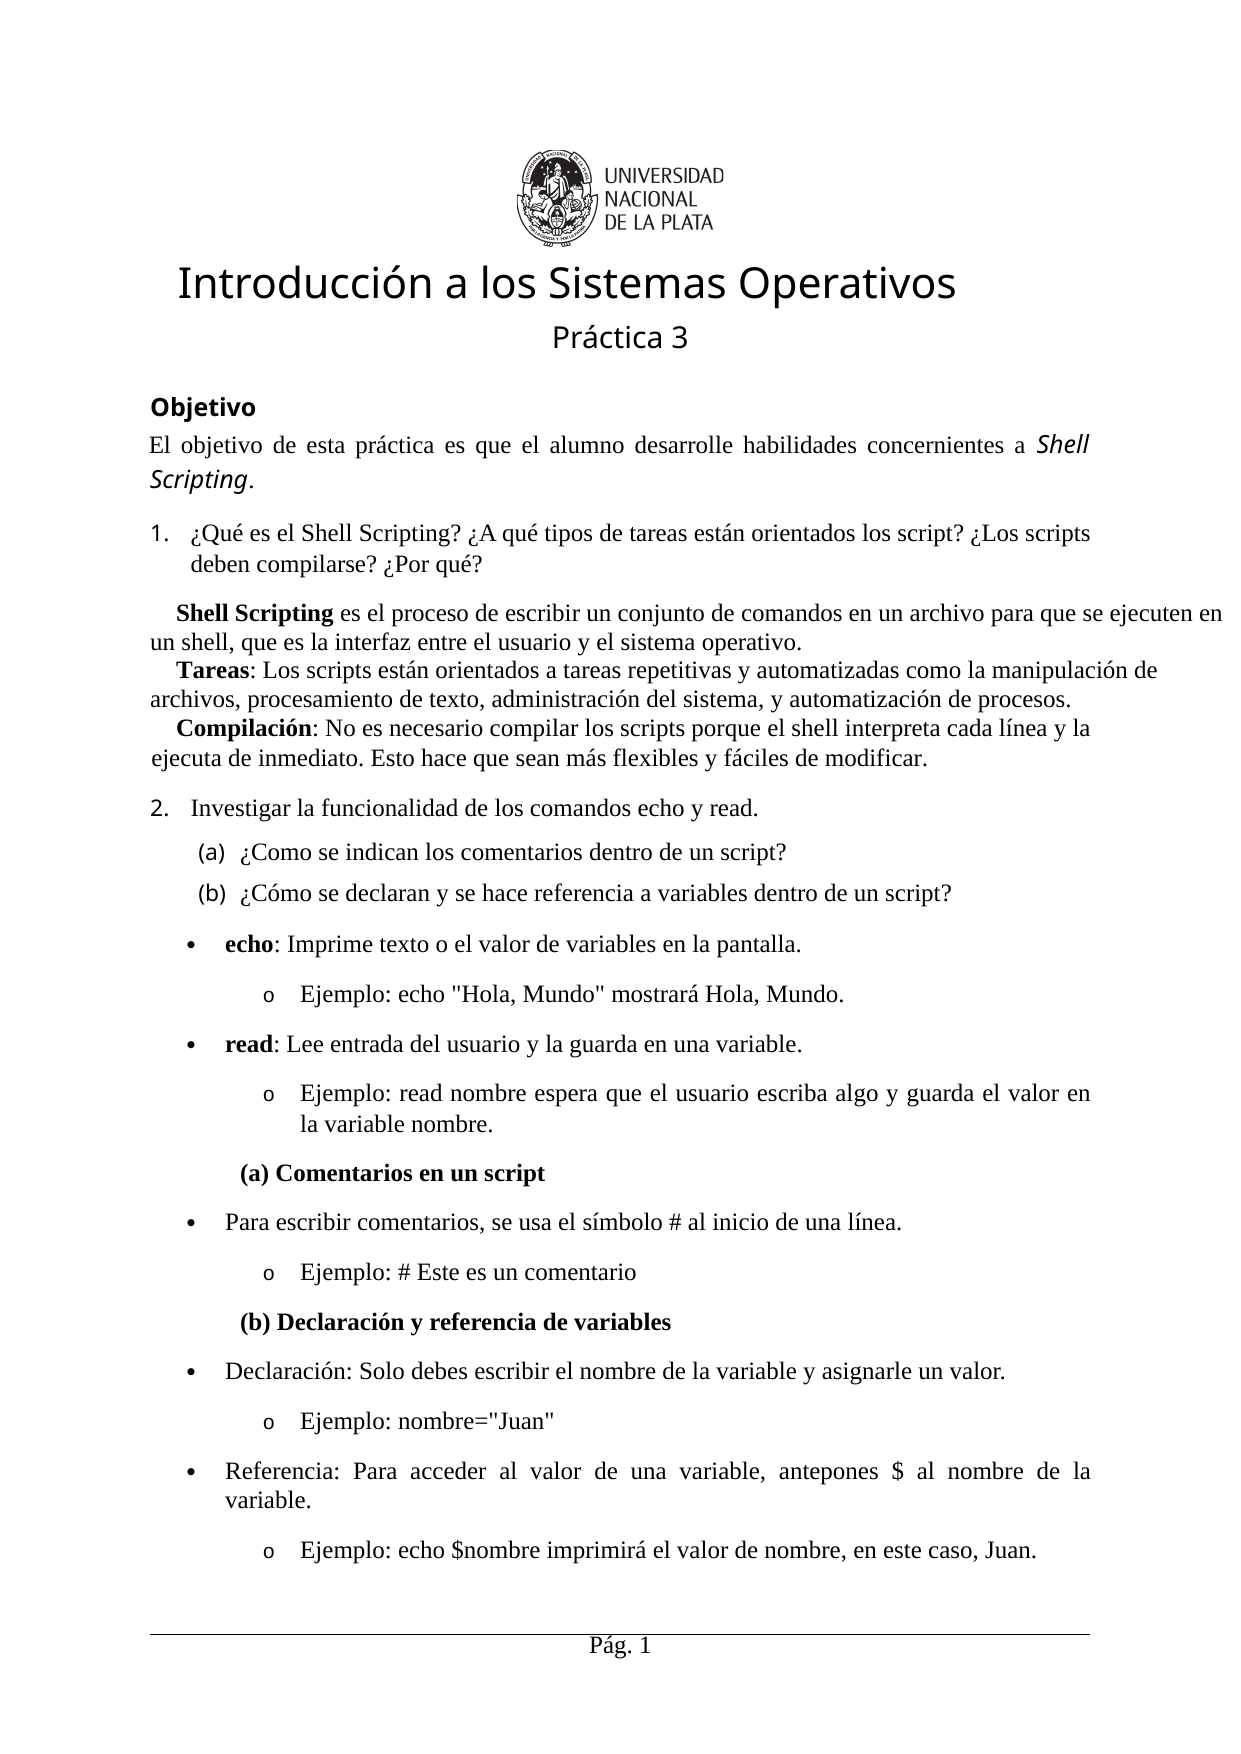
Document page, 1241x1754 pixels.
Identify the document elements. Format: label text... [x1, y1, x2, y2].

list Referencia: Para acceder al valor de una variable, antepones $ al nombre de la variable. [187, 1456, 1092, 1514]
text  Compilación: No es necesario compilar los scripts porque el shell interpreta cada línea y la ejecuta de inmediato. Esto hace que sean más flexibles y fáciles de modificar. [150, 713, 1092, 771]
text Práctica 3 [150, 316, 1090, 357]
list Ejemplo: echo $nombre imprimirá el valor de nombre, en este caso, Juan. [262, 1535, 1092, 1564]
text  Tareas: Los scripts están orientados a tareas repetitivas y automatizadas como la manipulación de archivos, procesamiento de texto, administración del sistema, y automatización de procesos. [150, 656, 1240, 713]
list ¿Cómo se declaran y se hace referencia a variables dentro de un script? [198, 877, 1092, 909]
text Introducción a los Sistemas Operativos [178, 253, 1240, 311]
list ¿Qué es el Shell Scripting? ¿A qué tipos de tareas están orientados los script? ¿Los scripts deben compilarse? ¿Por qué? [150, 517, 1092, 577]
list echo: Imprime texto o el valor de variables en la pantalla. [187, 929, 1092, 958]
list Ejemplo: read nombre espera que el usuario escriba algo y guarda el valor en la variable nombre. [262, 1078, 1092, 1137]
list Declaración: Solo debes escribir el nombre de la variable y asignarle un valor. [187, 1356, 1092, 1385]
list Ejemplo: # Este es un comentario [262, 1257, 1092, 1286]
list Ejemplo: nombre="Juan" [262, 1406, 1092, 1435]
list Para escribir comentarios, se usa el símbolo # al inicio de una línea. [187, 1207, 1092, 1236]
text El objetivo de esta práctica es que el alumno desarrolle habilidades concernientes a Shell Scripting. [148, 427, 1092, 496]
text  Shell Scripting es el proceso de escribir un conjunto de comandos en un archivo para que se ejecuten en un shell, que es la interfaz entre el usuario y el sistema operativo. [150, 598, 1240, 656]
text (b) Declaración y referencia de variables [240, 1307, 1092, 1336]
text Objetivo [150, 390, 1240, 424]
list ¿Como se indican los comentarios dentro de un script? [198, 835, 1092, 867]
picture [516, 150, 724, 247]
list read: Lee entrada del usuario y la guarda en una variable. [187, 1029, 1092, 1058]
list Ejemplo: echo "Hola, Mundo" mostrará Hola, Mundo. [262, 979, 1092, 1008]
text (a) Comentarios en un script [240, 1158, 1092, 1187]
list Investigar la funcionalidad de los comandos echo y read. [150, 792, 1092, 823]
